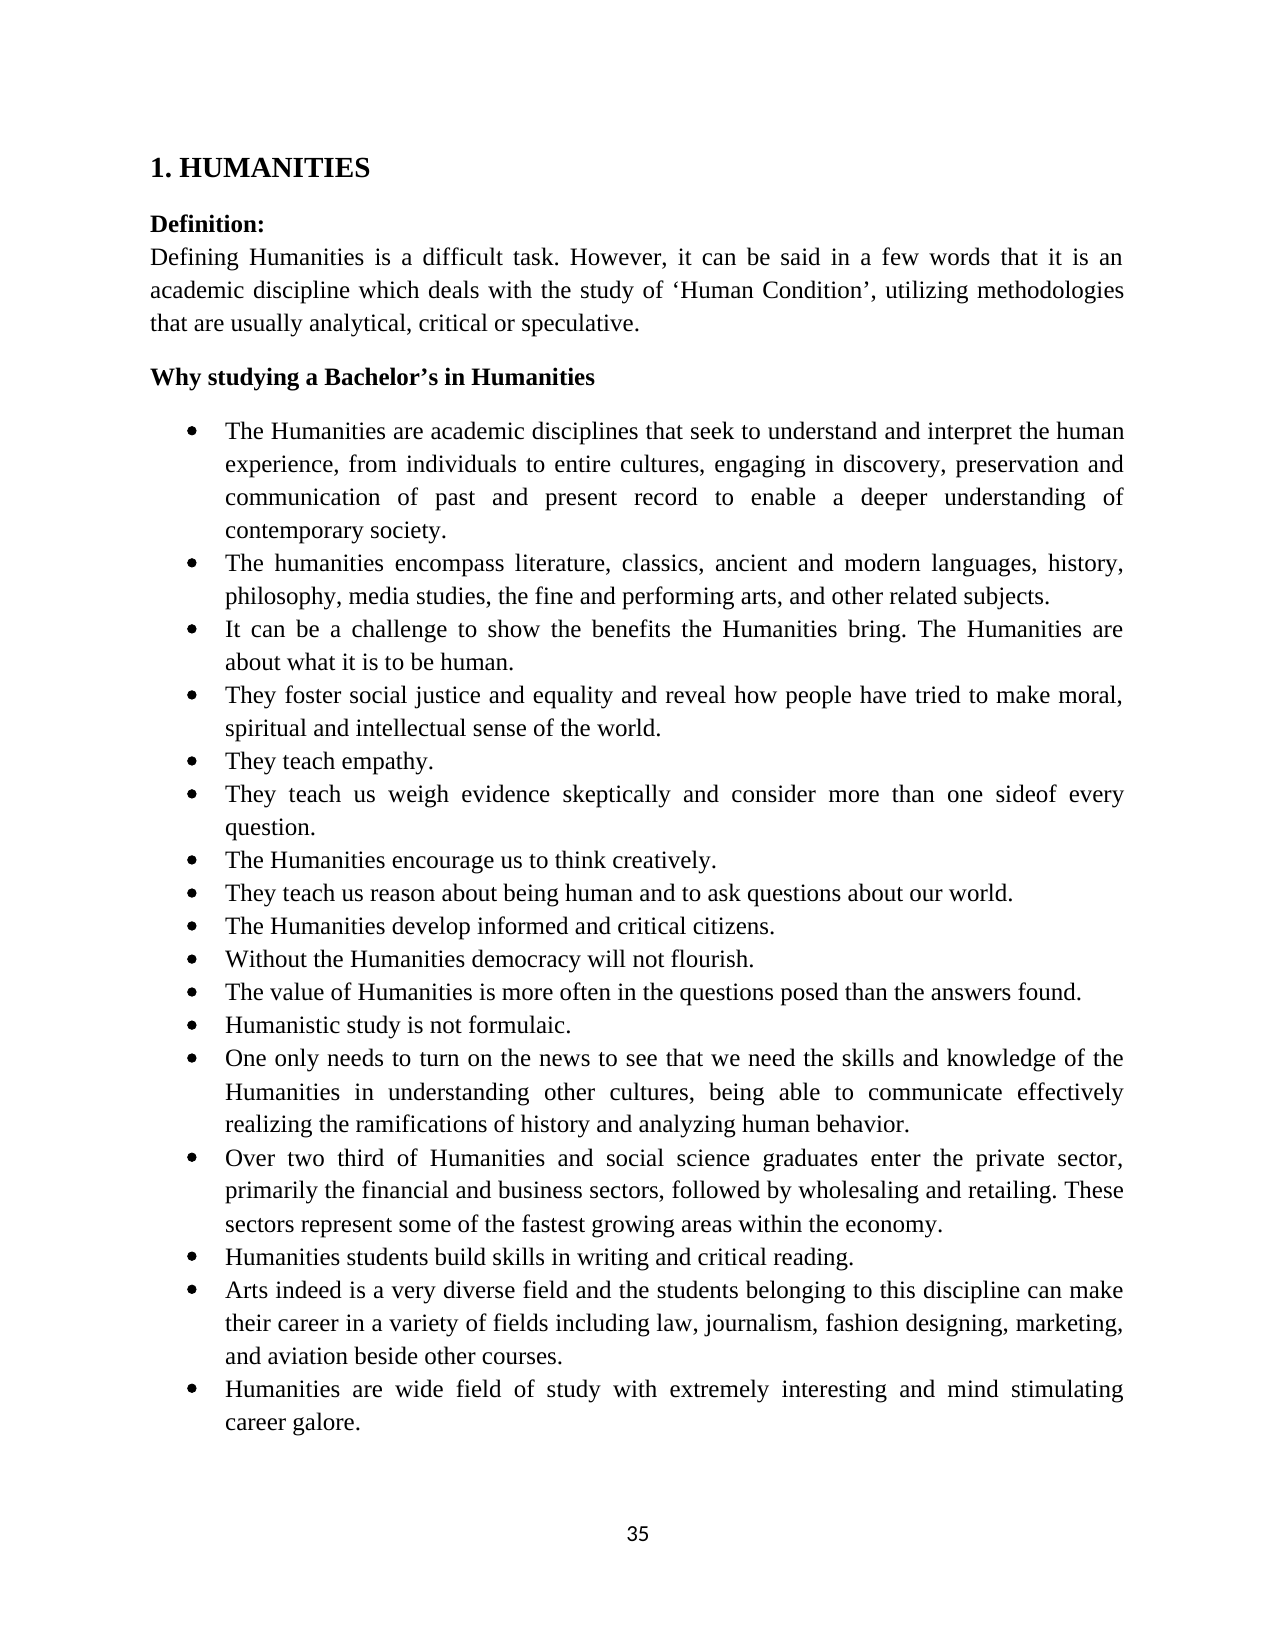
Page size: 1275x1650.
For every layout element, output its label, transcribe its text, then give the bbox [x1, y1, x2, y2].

list Without the Humanities democracy will not flourish. [187, 944, 1125, 973]
text Why studying a Bachelor’s in Humanities [150, 362, 1125, 391]
list The Humanities develop informed and critical citizens. [187, 911, 1125, 940]
list Arts indeed is a very diverse field and the students belonging to this discipline can make their career in a variety of fields including law, journalism, fashion designing, marketing, and aviation beside other courses. [187, 1275, 1125, 1369]
text Definition: [150, 209, 1125, 238]
list The Humanities encourage us to think creatively. [187, 845, 1125, 874]
list They teach us reason about being human and to ask questions about our world. [187, 878, 1125, 907]
list Humanistic study is not formulaic. [187, 1011, 1125, 1039]
list The value of Humanities is more often in the questions posed than the answers found. [187, 977, 1125, 1006]
list It can be a challenge to show the benefits the Humanities bring. The Humanities are about what it is to be human. [187, 614, 1125, 676]
list They foster social justice and equality and reveal how people have tried to make moral, spiritual and intellectual sense of the world. [187, 680, 1125, 742]
list Humanities students build skills in writing and critical reading. [187, 1242, 1125, 1270]
text Defining Humanities is a difficult task. However, it can be said in a few words that it is an academic discipline which deals with the study of ‘Human Condition’, utilizing methodologies that are usually analytical, critical or speculative. [150, 242, 1125, 337]
list The Humanities are academic disciplines that seek to understand and interpret the human experience, from individuals to entire cultures, engaging in discovery, preservation and communication of past and present record to enable a deeper understanding of contemporary society. [187, 416, 1125, 544]
list Over two third of Humanities and social science graduates enter the private sector, primarily the financial and business sectors, followed by wholesaling and retailing. These sectors represent some of the fastest growing areas within the economy. [187, 1143, 1125, 1237]
list The humanities encompass literature, classics, ancient and modern languages, history, philosophy, media studies, the fine and performing arts, and other related subjects. [187, 548, 1125, 610]
text 1. HUMANITIES [150, 150, 1125, 183]
list They teach us weigh evidence skeptically and consider more than one sideof every question. [187, 779, 1125, 841]
list They teach empathy. [187, 746, 1125, 775]
list Humanities are wide field of study with extremely interesting and mind stimulating career galore. [187, 1374, 1125, 1436]
list One only needs to turn on the news to see that we need the skills and knowledge of the Humanities in understanding other cultures, being able to communicate effectively realizing the ramifications of history and analyzing human behavior. [187, 1043, 1125, 1138]
